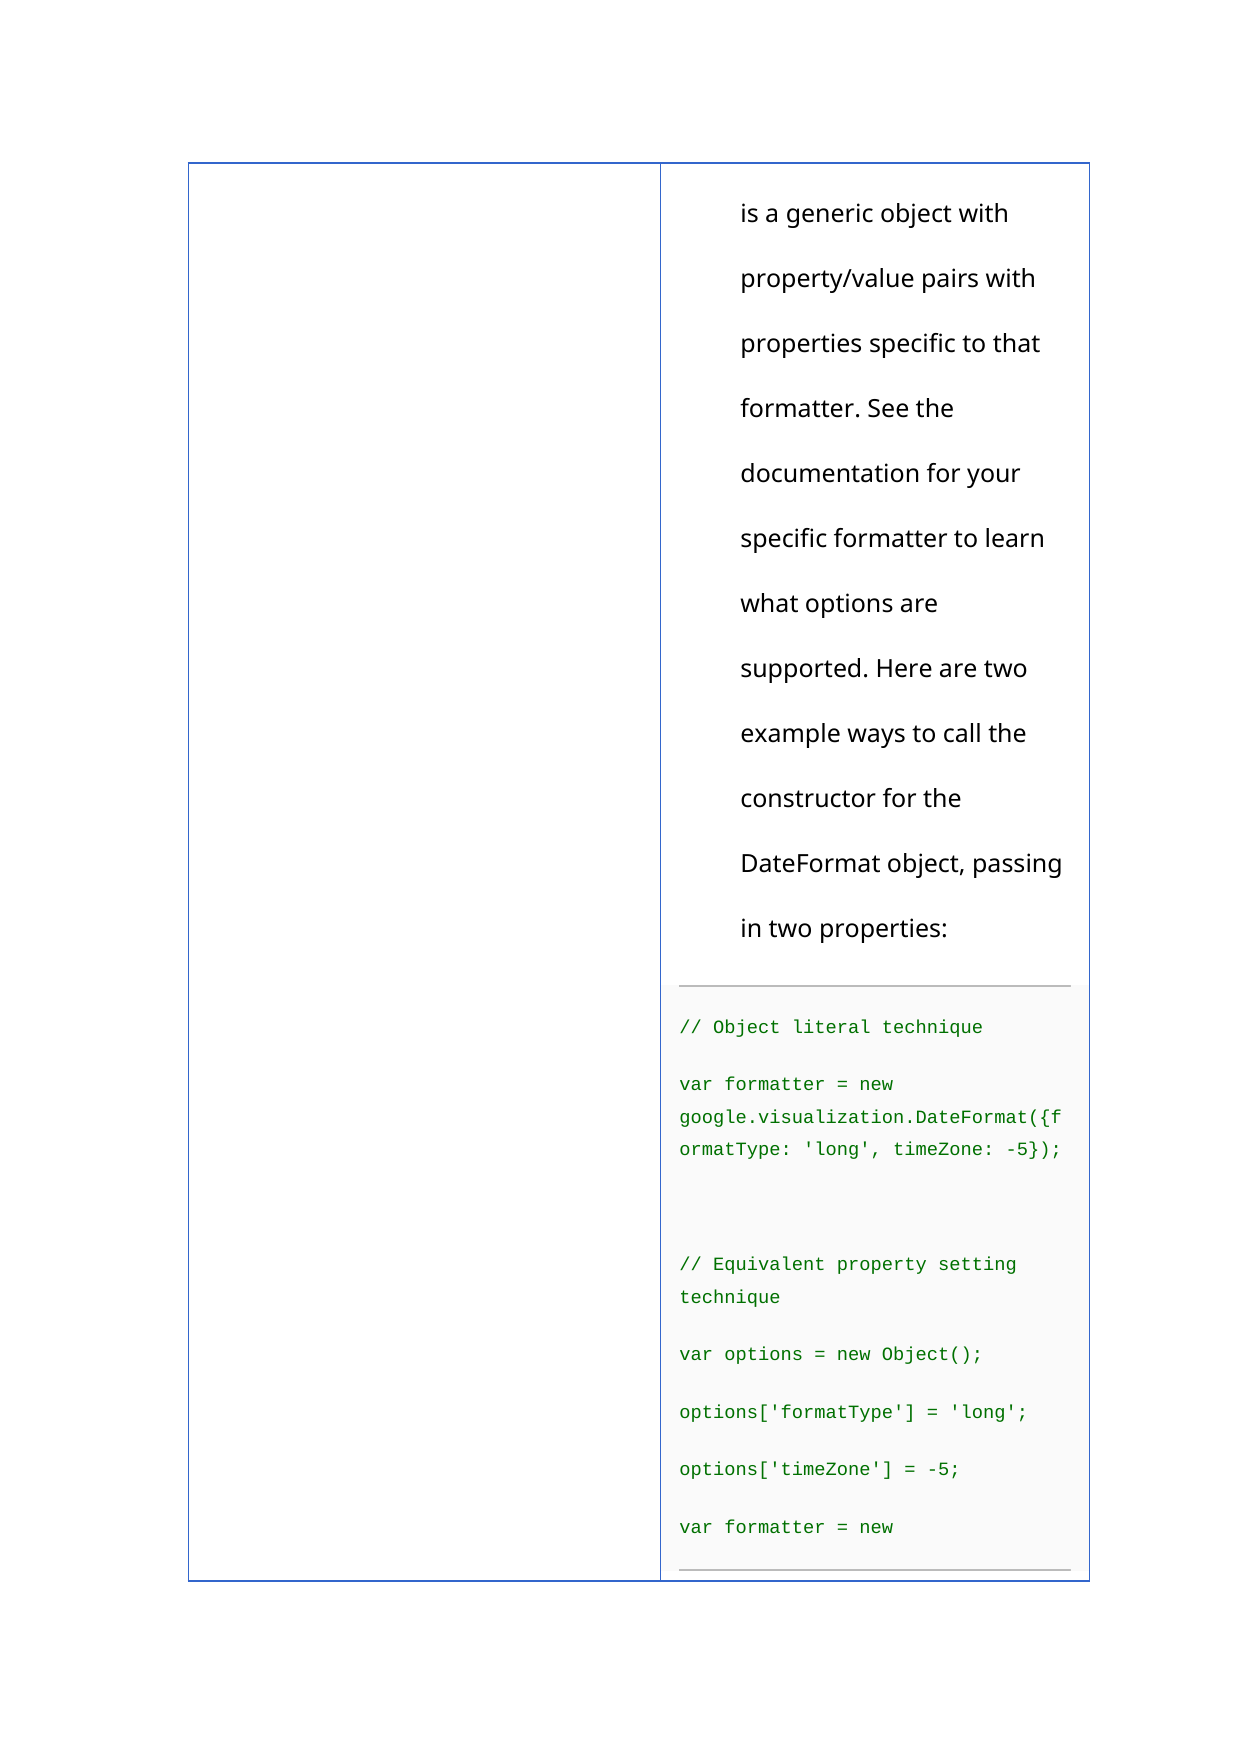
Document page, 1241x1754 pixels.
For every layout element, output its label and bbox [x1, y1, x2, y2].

table_cell [661, 164, 1089, 985]
table_cell [189, 164, 660, 1580]
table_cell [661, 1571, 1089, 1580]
